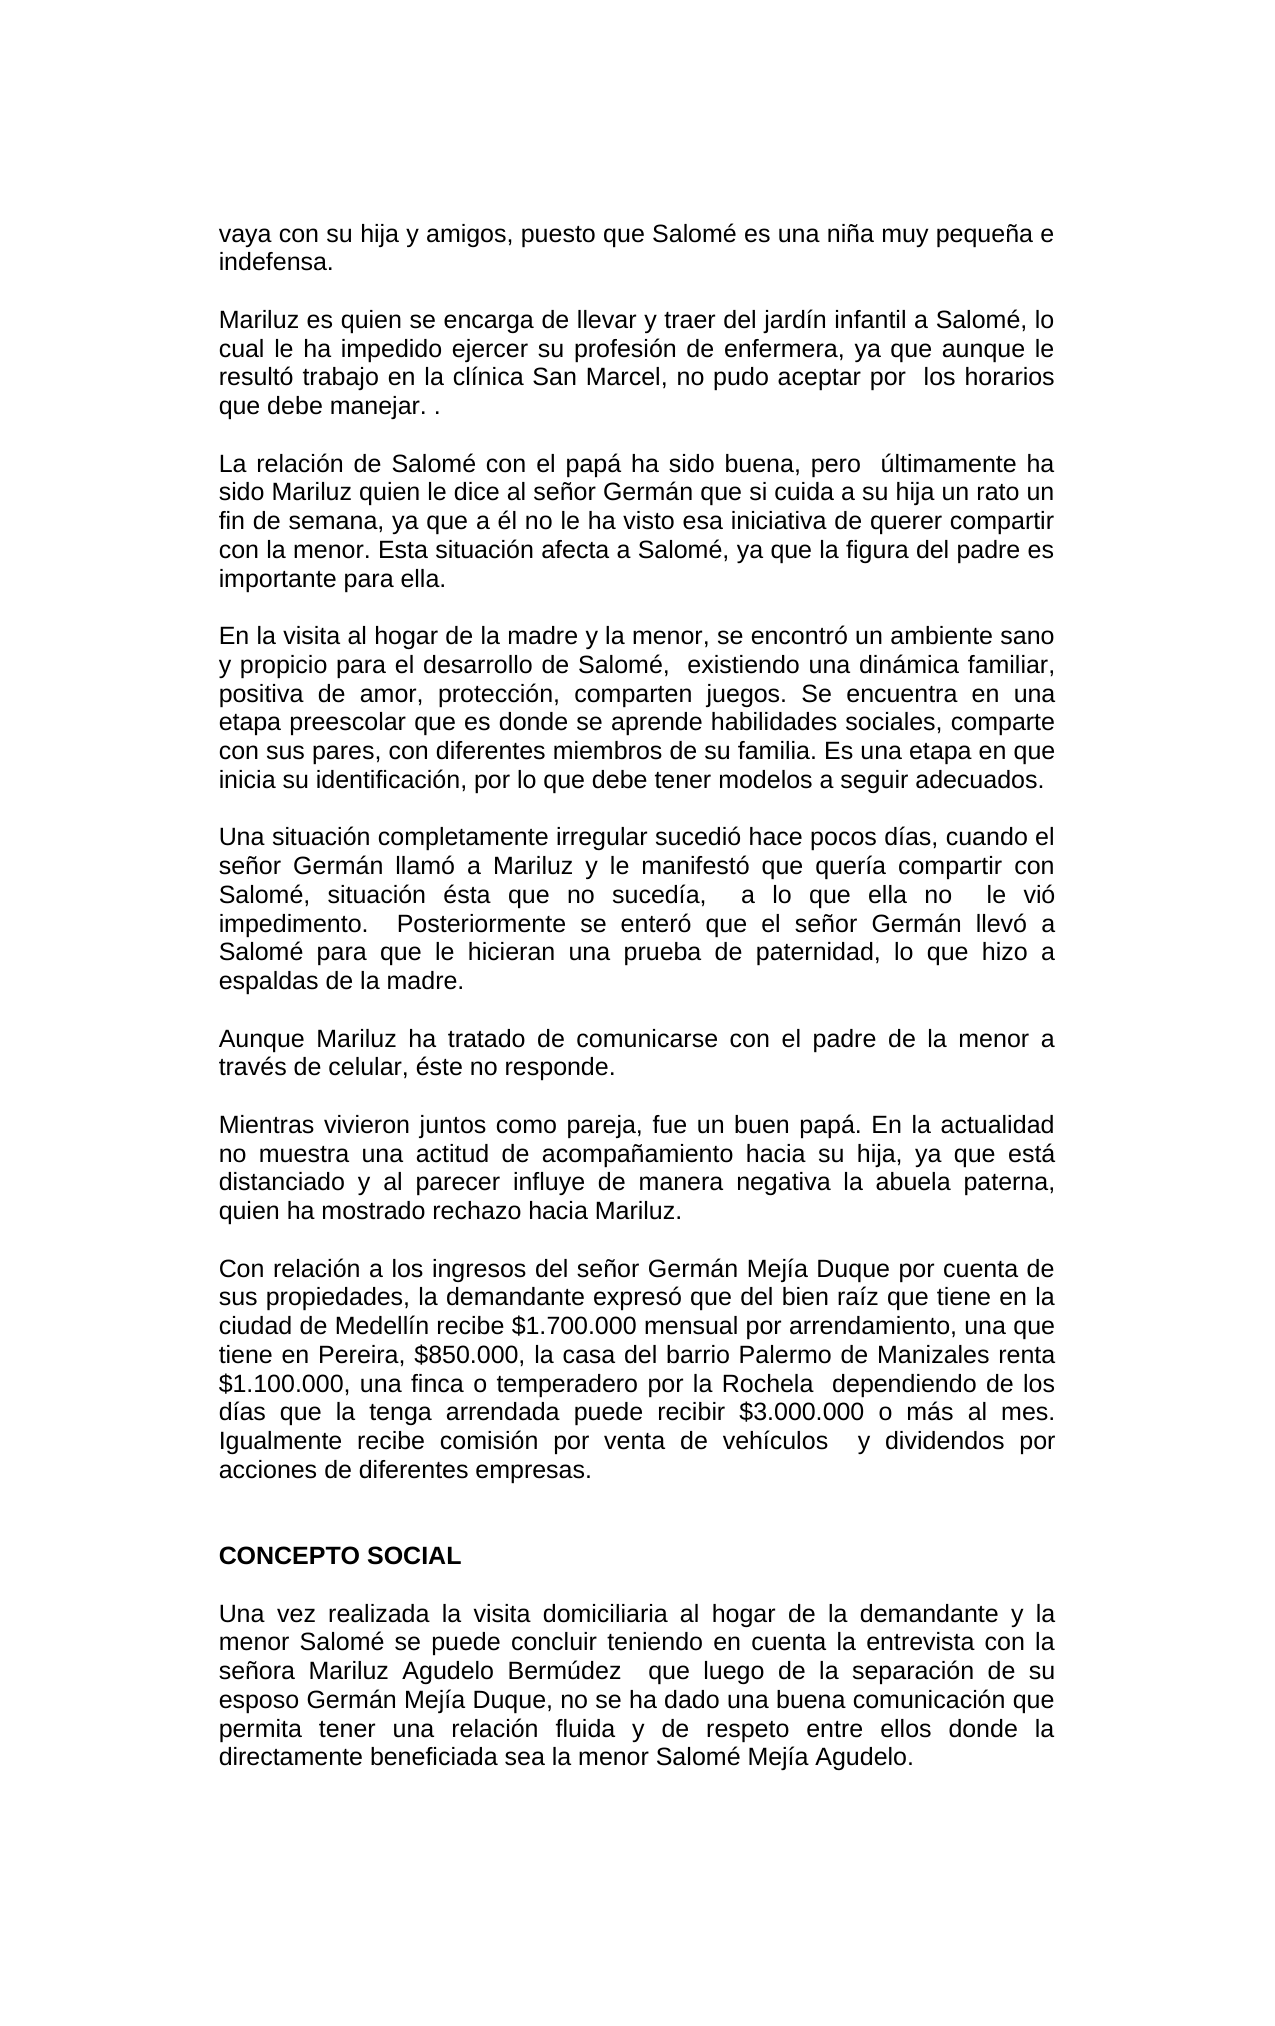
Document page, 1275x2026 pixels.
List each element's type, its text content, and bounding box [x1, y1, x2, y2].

text Aunque Mariluz ha tratado de comunicarse con el padre de la menor a través de celular, éste no responde. [218, 1023, 1056, 1081]
text Mientras vivieron juntos como pareja, fue un buen papá. En la actualidad no muestra una actitud de acompañamiento hacia su hija, ya que está distanciado y al parecer influye de manera negativa la abuela paterna, quien ha mostrado rechazo hacia Mariluz. [218, 1110, 1056, 1225]
text Con relación a los ingresos del señor Germán Mejía Duque por cuenta de sus propiedades, la demandante expresó que del bien raíz que tiene en la ciudad de Medellín recibe $1.700.000 mensual por arrendamiento, una que tiene en Pereira, $850.000, la casa del barrio Palermo de Manizales renta $1.100.000, una finca o temperadero por la Rochela dependiendo de los días que la tenga arrendada puede recibir $3.000.000 o más al mes. Igualmente recibe comisión por venta de vehículos y dividendos por acciones de diferentes empresas. [218, 1253, 1056, 1483]
text En la visita al hogar de la madre y la menor, se encontró un ambiente sano y propicio para el desarrollo de Salomé, existiendo una dinámica familiar, positiva de amor, protección, comparten juegos. Se encuentra en una etapa preescolar que es donde se aprende habilidades sociales, comparte con sus pares, con diferentes miembros de su familia. Es una etapa en que inicia su identificación, por lo que debe tener modelos a seguir adecuados. [218, 621, 1056, 793]
text Mariluz es quien se encarga de llevar y traer del jardín infantil a Salomé, lo cual le ha impedido ejercer su profesión de enfermera, ya que aunque le resultó trabajo en la clínica San Marcel, no pudo aceptar por los horarios que debe manejar. . [218, 305, 1056, 420]
text CONCEPTO SOCIAL [218, 1541, 1056, 1570]
text Una situación completamente irregular sucedió hace pocos días, cuando el señor Germán llamó a Mariluz y le manifestó que quería compartir con Salomé, situación ésta que no sucedía, a lo que ella no le vió impedimento. Posteriormente se enteró que el señor Germán llevó a Salomé para que le hicieran una prueba de paternidad, lo que hizo a espaldas de la madre. [218, 822, 1056, 995]
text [218, 218, 1056, 276]
text La relación de Salomé con el papá ha sido buena, pero últimamente ha sido Mariluz quien le dice al señor Germán que si cuida a su hija un rato un fin de semana, ya que a él no le ha visto esa iniciativa de querer compartir con la menor. Esta situación afecta a Salomé, ya que la figura del padre es importante para ella. [218, 448, 1056, 592]
text Una vez realizada la visita domiciliaria al hogar de la demandante y la menor Salomé se puede concluir teniendo en cuenta la entrevista con la señora Mariluz Agudelo Bermúdez que luego de la separación de su esposo Germán Mejía Duque, no se ha dado una buena comunicación que permita tener una relación fluida y de respeto entre ellos donde la directamente beneficiada sea la menor Salomé Mejía Agudelo. [218, 1598, 1056, 1771]
